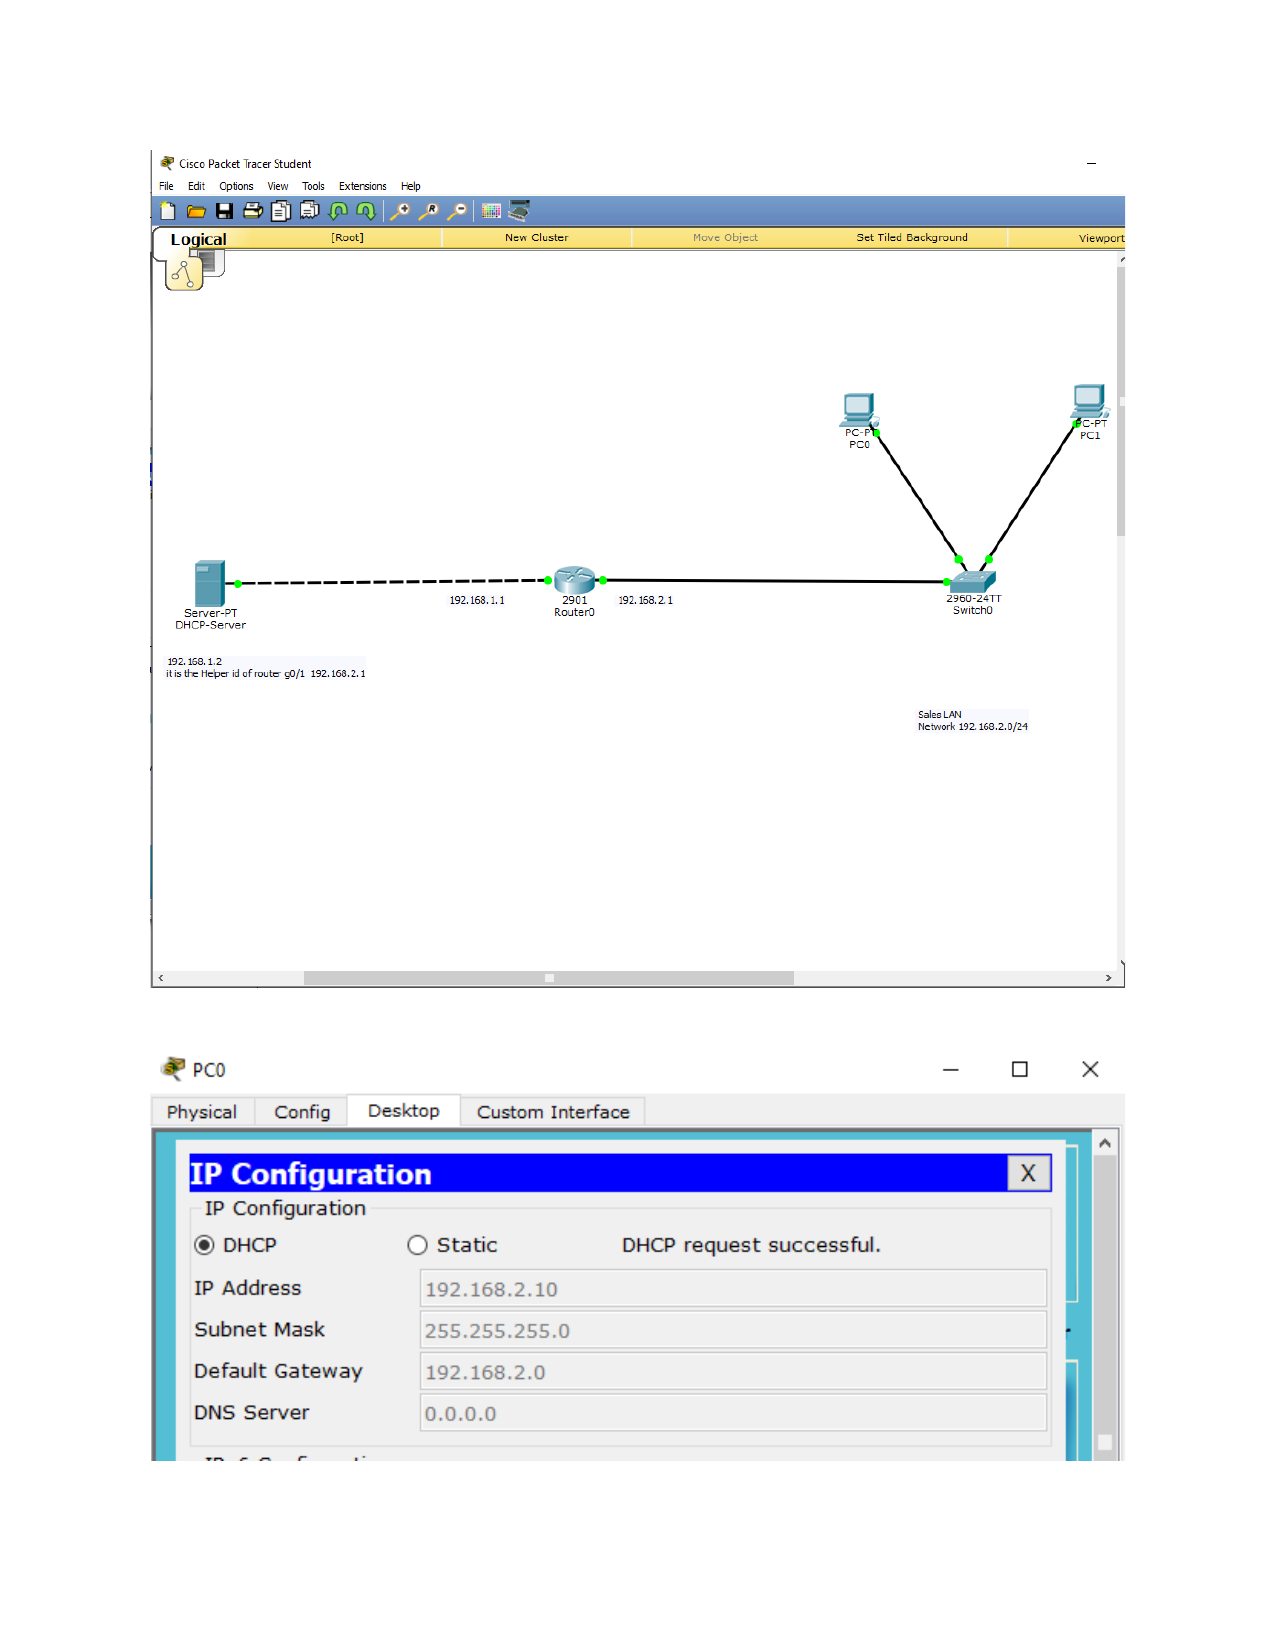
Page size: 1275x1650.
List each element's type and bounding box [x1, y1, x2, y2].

picture [150, 1051, 1125, 1461]
picture [150, 150, 1125, 988]
